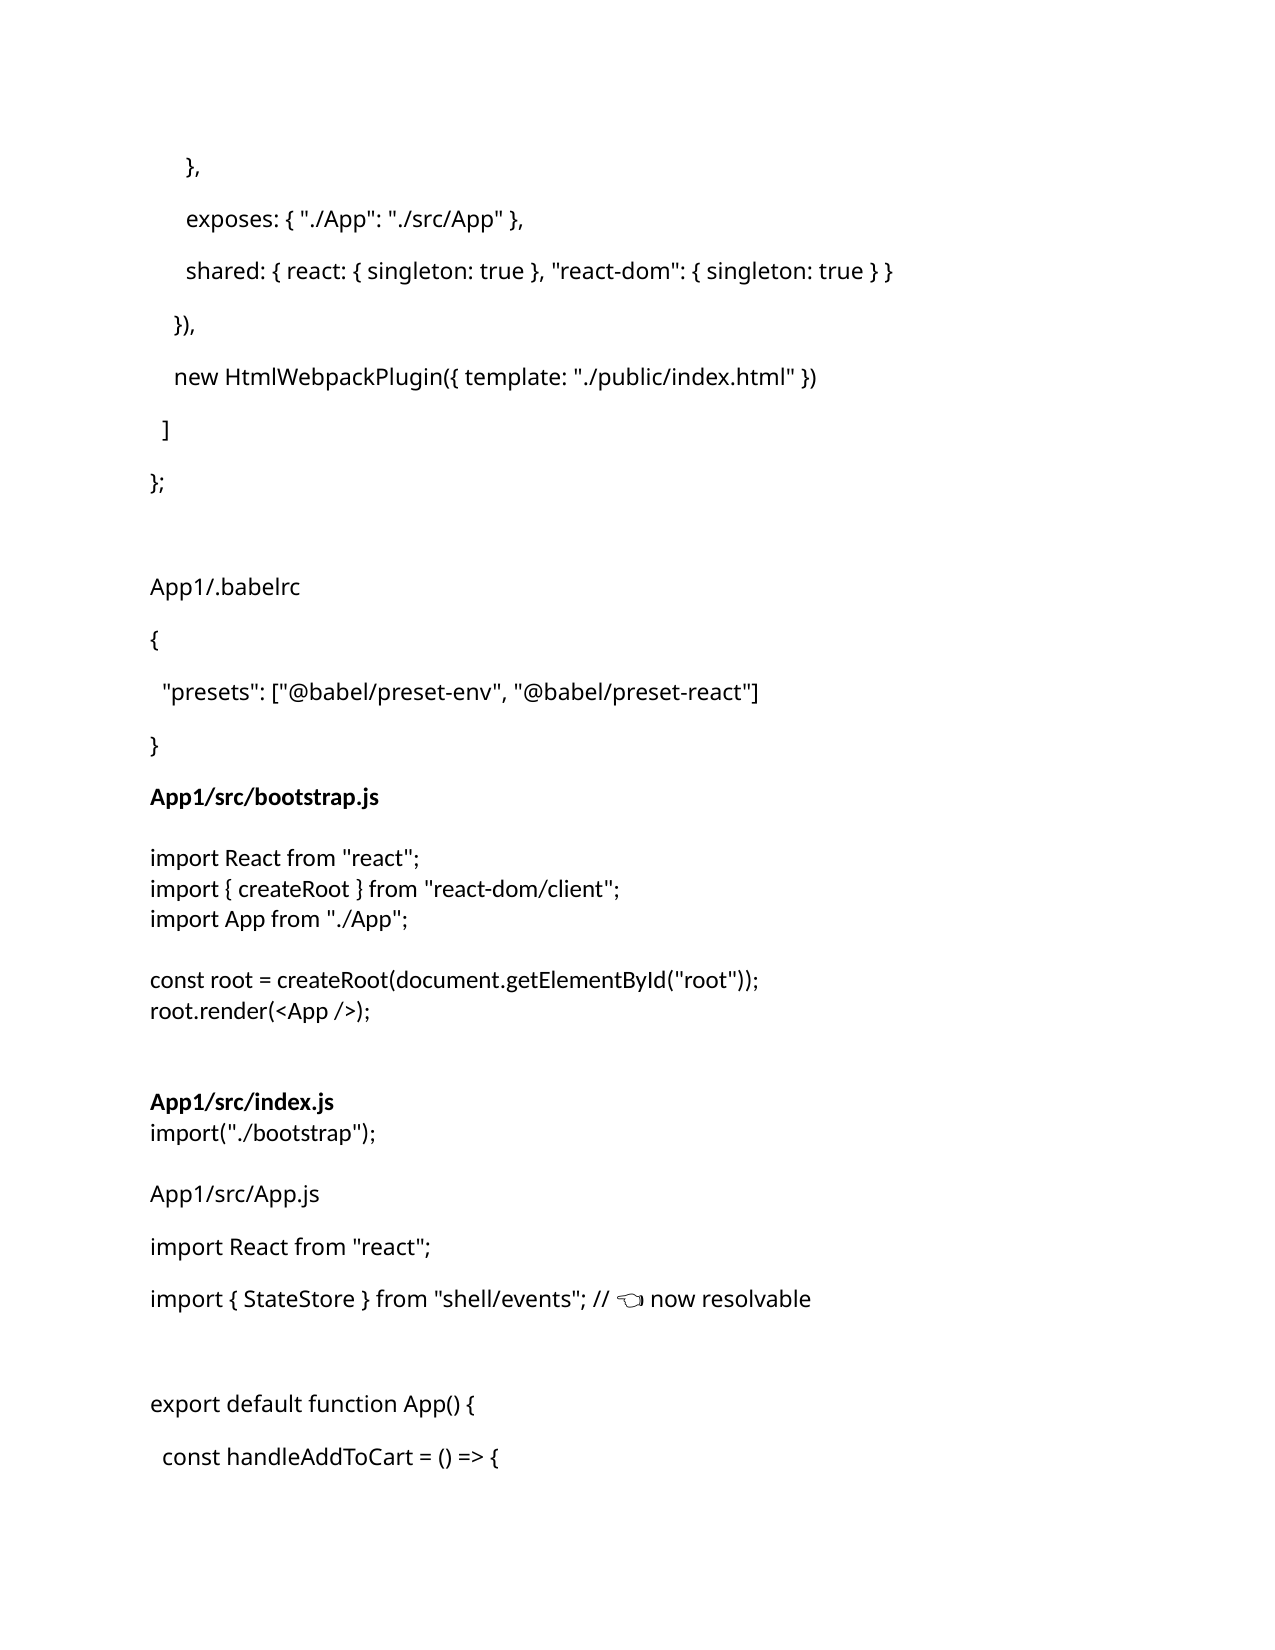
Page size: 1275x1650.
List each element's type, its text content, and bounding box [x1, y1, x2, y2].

text import React from "react"; [150, 1231, 1125, 1262]
text export default function App() { [150, 1388, 1125, 1420]
text ] [150, 413, 1125, 444]
text import App from "./App"; [150, 903, 1125, 934]
text App1/src/index.js [150, 1086, 1125, 1117]
text { [150, 623, 1125, 655]
text App1/src/App.js [150, 1178, 1125, 1209]
text import { createRoot } from "react-dom/client"; [150, 873, 1125, 903]
text shared: { react: { singleton: true }, "react-dom": { singleton: true } } [150, 255, 1125, 286]
text exposes: { "./App": "./src/App" }, [150, 203, 1125, 234]
text App1/src/bootstrap.js [150, 781, 1125, 812]
text root.render(<App />); [150, 995, 1125, 1025]
text const root = createRoot(document.getElementById("root")); [150, 964, 1125, 995]
text }), [150, 308, 1125, 339]
text import React from "react"; [150, 842, 1125, 873]
text App1/.babelrc [150, 571, 1125, 602]
text import { StateStore } from "shell/events"; // 👈 now resolvable [150, 1283, 1125, 1314]
text }, [150, 150, 1125, 181]
text const handleAddToCart = () => { [150, 1441, 1125, 1472]
text "presets": ["@babel/preset-env", "@babel/preset-react"] [150, 676, 1125, 707]
text import("./bootstrap"); [150, 1117, 1125, 1147]
text } [150, 729, 1125, 760]
text }; [150, 466, 1125, 497]
text new HtmlWebpackPlugin({ template: "./public/index.html" }) [150, 360, 1125, 392]
